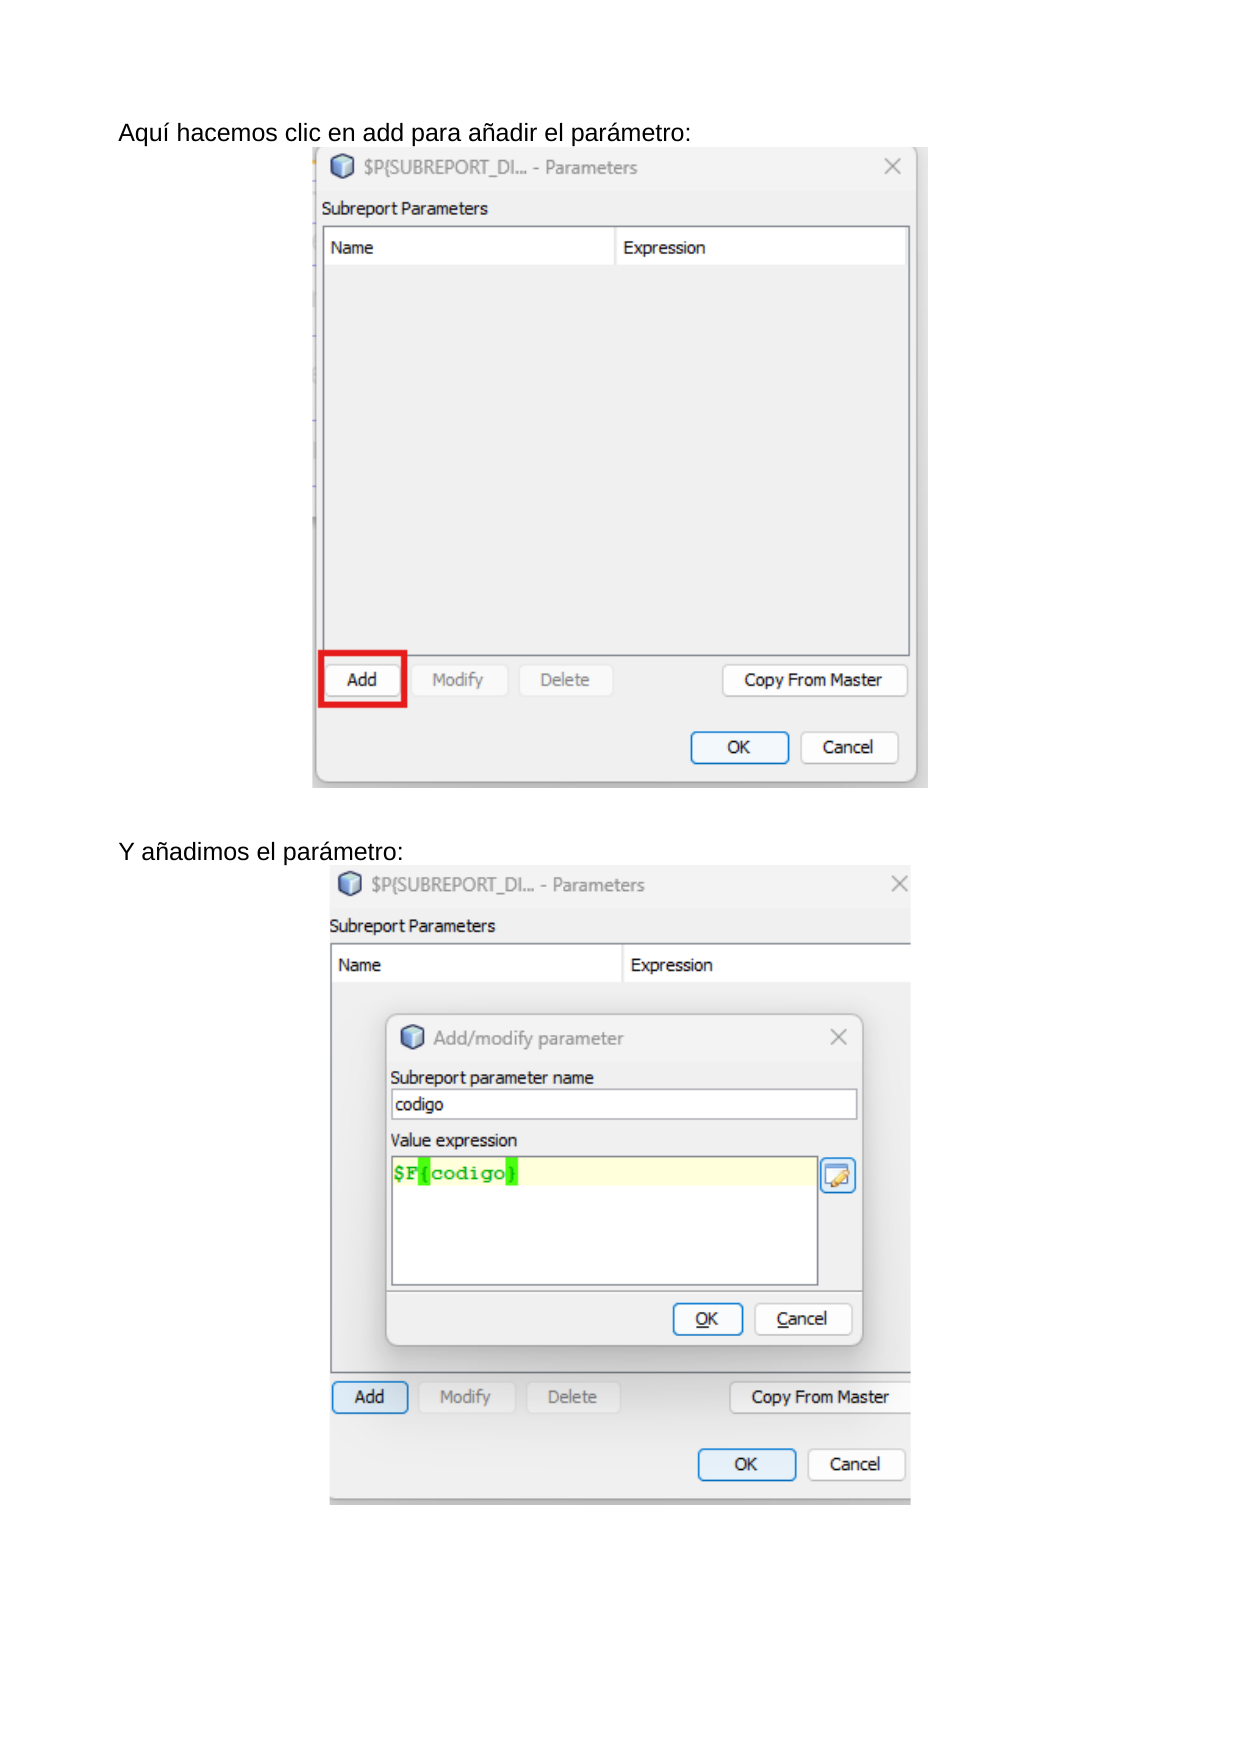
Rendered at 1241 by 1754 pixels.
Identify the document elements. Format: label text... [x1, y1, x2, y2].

picture [329, 865, 911, 1505]
text Aquí hacemos clic en add para añadir el parámetro: [118, 118, 1122, 147]
text Y añadimos el parámetro: [118, 837, 1122, 866]
picture [312, 147, 928, 788]
